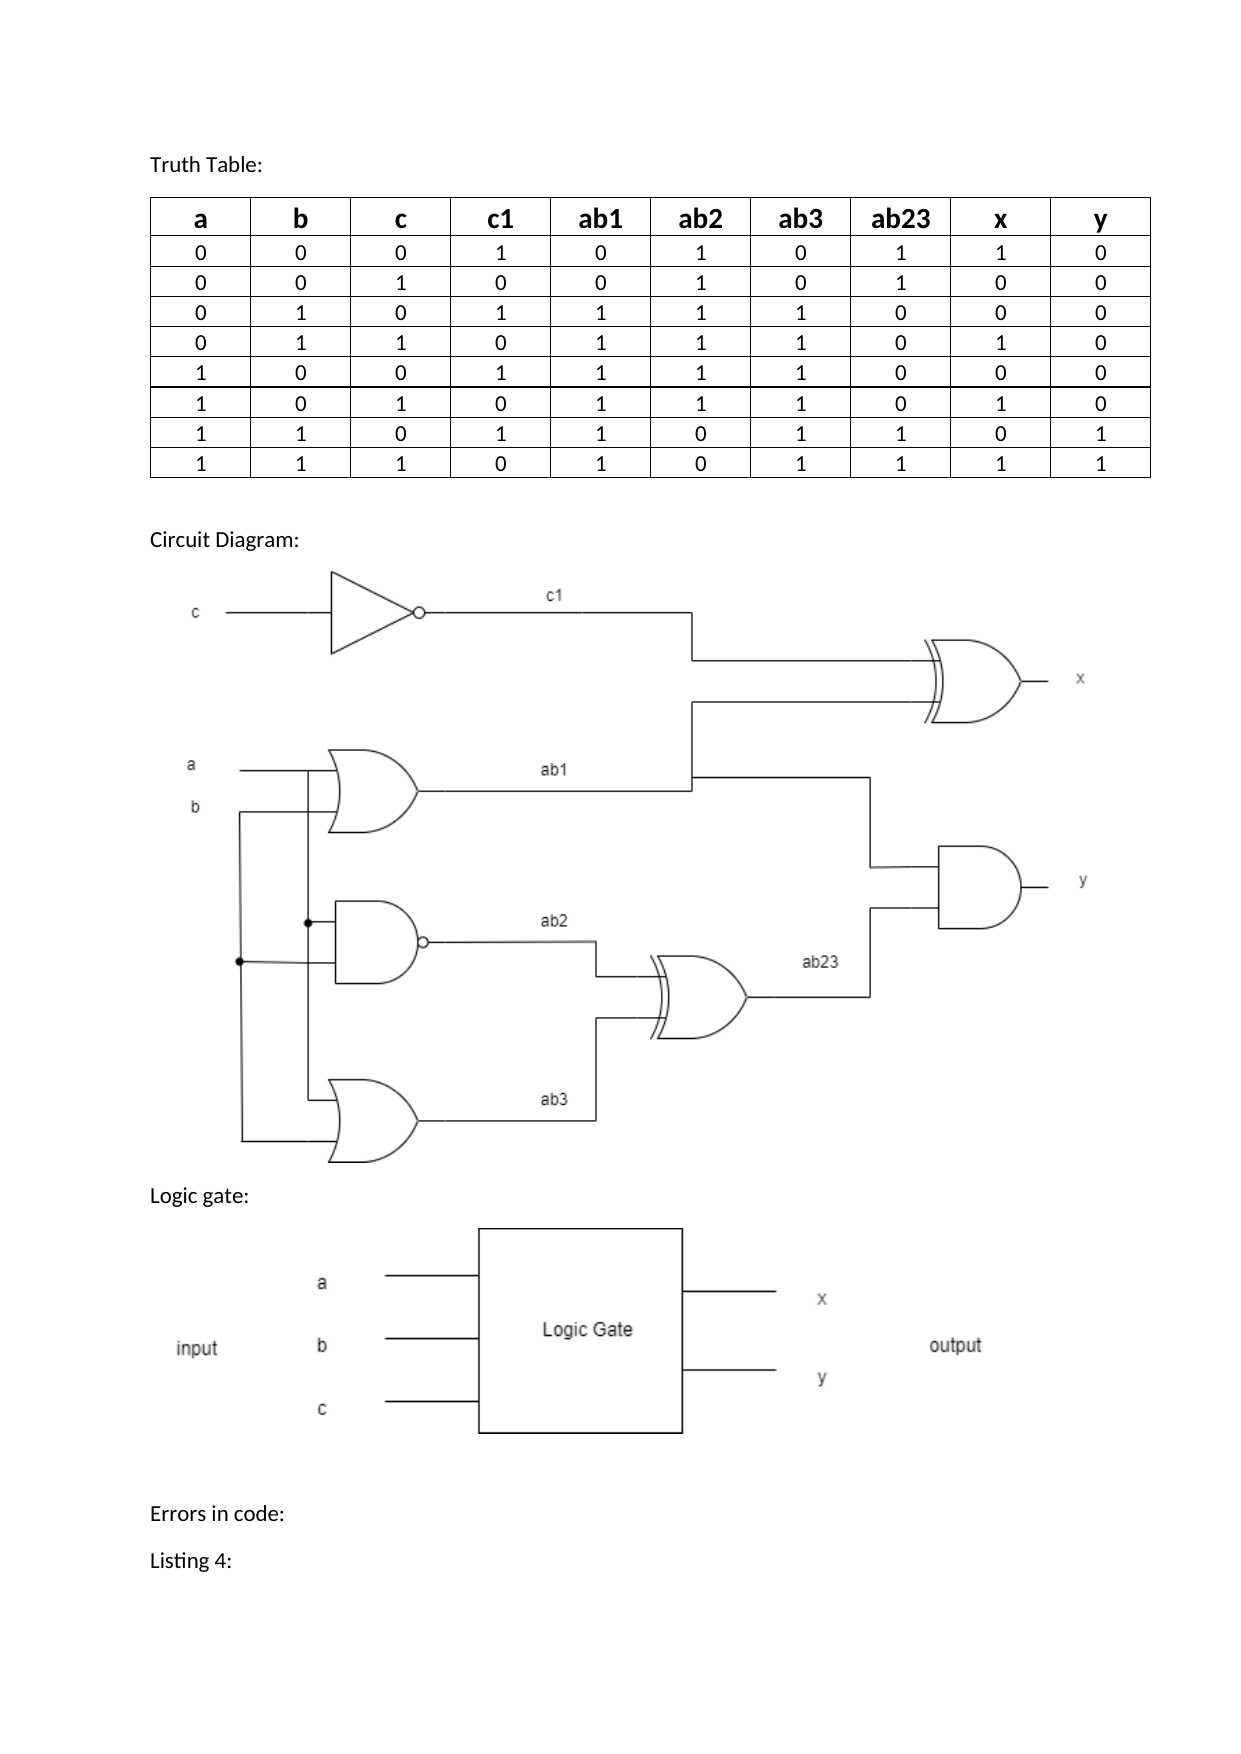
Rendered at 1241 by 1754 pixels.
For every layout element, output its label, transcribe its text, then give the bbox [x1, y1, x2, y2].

table_cell 0 [1051, 267, 1150, 296]
table_header ab3 [751, 198, 850, 235]
table_cell 0 [1051, 357, 1150, 386]
table_cell 1 [551, 297, 650, 326]
text Circuit Diagram: [150, 525, 1090, 553]
table_cell 1 [451, 236, 550, 266]
picture [150, 1228, 1004, 1434]
table_header c1 [451, 198, 550, 235]
table_cell 0 [351, 357, 450, 386]
table_cell 1 [851, 236, 950, 266]
table_cell 0 [251, 236, 350, 266]
table_cell 0 [251, 357, 350, 386]
table_cell 1 [751, 448, 850, 477]
text Listing 4: [150, 1546, 1090, 1574]
table_cell 0 [451, 388, 550, 417]
table_cell 0 [1051, 236, 1150, 266]
table_cell 1 [551, 327, 650, 356]
table_cell 1 [851, 267, 950, 296]
table_cell 1 [251, 418, 350, 447]
table_cell 0 [251, 388, 350, 417]
table_cell 0 [651, 448, 750, 477]
table_cell 1 [151, 388, 250, 417]
table_cell 0 [151, 327, 250, 356]
table_cell 1 [351, 388, 450, 417]
table_cell 1 [751, 297, 850, 326]
table_cell 1 [251, 448, 350, 477]
table_cell 0 [351, 418, 450, 447]
table_cell 0 [951, 357, 1050, 386]
table_header ab23 [851, 198, 950, 235]
table_cell 1 [151, 418, 250, 447]
table_cell 0 [151, 297, 250, 326]
table_cell 0 [651, 418, 750, 447]
table_cell 0 [351, 236, 450, 266]
table_cell 1 [751, 357, 850, 386]
table_header x [951, 198, 1050, 235]
table_cell 0 [351, 297, 450, 326]
picture [150, 571, 1125, 1163]
table_cell 1 [451, 357, 550, 386]
table_cell 1 [451, 297, 550, 326]
table_cell 0 [151, 236, 250, 266]
table_cell 0 [1051, 388, 1150, 417]
table_cell 1 [651, 327, 750, 356]
text Logic gate: [150, 1181, 1090, 1209]
table_cell 0 [951, 418, 1050, 447]
table_cell 1 [251, 327, 350, 356]
table_header c [351, 198, 450, 235]
table_cell 1 [1051, 448, 1150, 477]
table_cell 1 [551, 357, 650, 386]
table_header ab2 [651, 198, 750, 235]
table_cell 1 [551, 448, 650, 477]
table_cell 0 [851, 297, 950, 326]
table_cell 1 [851, 448, 950, 477]
table_cell 1 [951, 236, 1050, 266]
table_cell 1 [851, 418, 950, 447]
table_cell 1 [351, 267, 450, 296]
table_cell 0 [751, 267, 850, 296]
table_cell 0 [951, 297, 1050, 326]
table_cell 0 [151, 267, 250, 296]
table_cell 0 [451, 448, 550, 477]
table_cell 1 [751, 388, 850, 417]
table_cell 1 [951, 388, 1050, 417]
table_cell 1 [251, 297, 350, 326]
table_cell 1 [751, 327, 850, 356]
table_cell 1 [651, 297, 750, 326]
table_cell 1 [551, 418, 650, 447]
table_cell 1 [351, 327, 450, 356]
table_cell 0 [1051, 297, 1150, 326]
table_cell 0 [551, 236, 650, 266]
text Truth Table: [150, 150, 1090, 178]
table_header ab1 [551, 198, 650, 235]
table_cell 1 [1051, 418, 1150, 447]
table_cell 0 [551, 267, 650, 296]
table_cell 0 [851, 357, 950, 386]
table_cell 1 [651, 267, 750, 296]
table_header a [151, 198, 250, 235]
table_cell 1 [551, 388, 650, 417]
table_cell 0 [1051, 327, 1150, 356]
text Errors in code: [150, 1499, 1090, 1527]
table_header y [1051, 198, 1150, 235]
table_cell 1 [651, 388, 750, 417]
table_cell 1 [651, 357, 750, 386]
table_cell 1 [951, 448, 1050, 477]
table_cell 0 [851, 327, 950, 356]
table_cell 1 [651, 236, 750, 266]
table_cell 1 [451, 418, 550, 447]
table_cell 0 [951, 267, 1050, 296]
table_cell 0 [751, 236, 850, 266]
table_cell 1 [151, 448, 250, 477]
table_cell 0 [451, 327, 550, 356]
table_cell 1 [351, 448, 450, 477]
table_header b [251, 198, 350, 235]
table_cell 1 [151, 357, 250, 386]
table_cell 0 [451, 267, 550, 296]
table_cell 0 [851, 388, 950, 417]
table_cell 1 [751, 418, 850, 447]
table_cell 1 [951, 327, 1050, 356]
table_cell 0 [251, 267, 350, 296]
